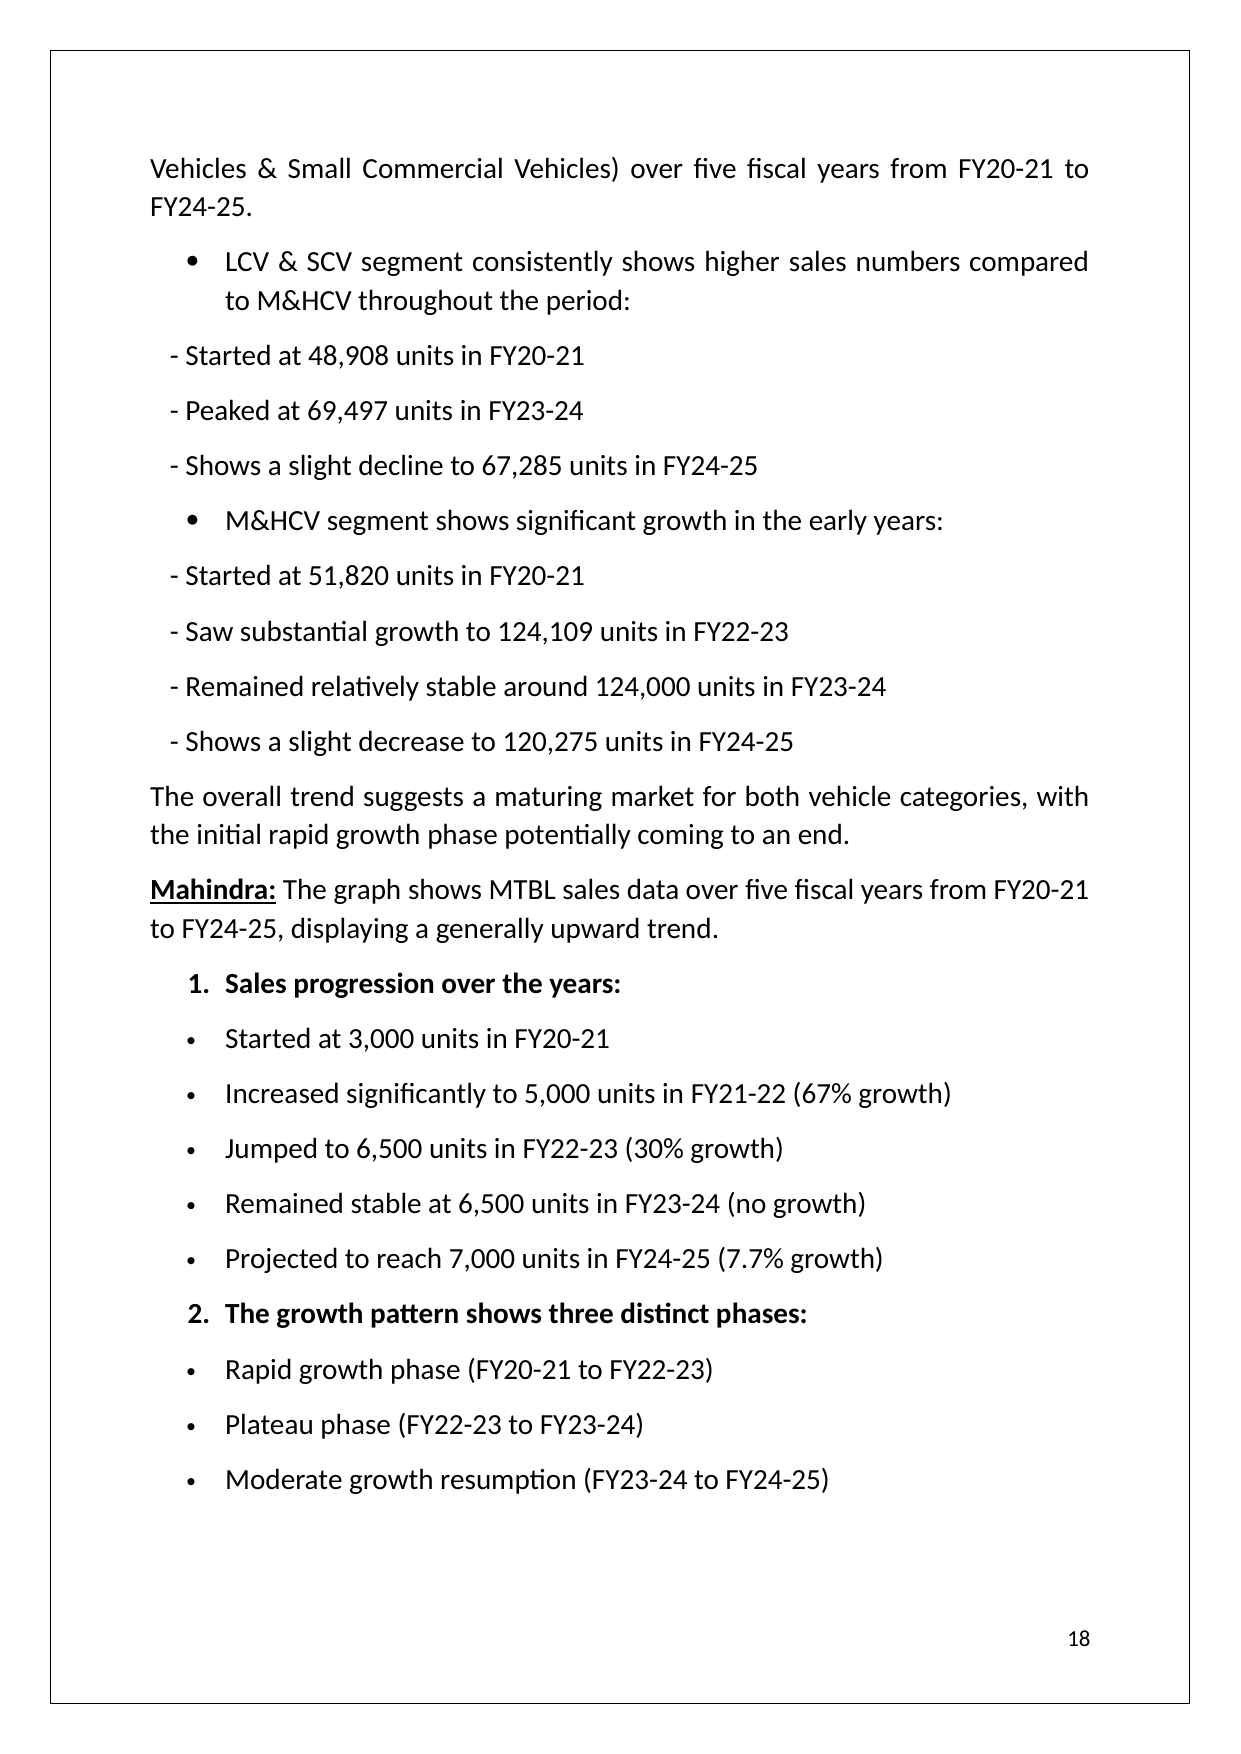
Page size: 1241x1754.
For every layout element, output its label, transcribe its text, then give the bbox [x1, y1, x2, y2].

list The growth pattern shows three distinct phases: [187, 1296, 1090, 1331]
text - Started at 48,908 units in FY20-21 [150, 337, 1090, 373]
text The overall trend suggests a maturing market for both vehicle categories, with the initial rapid growth phase potentially coming to an end. [150, 778, 1090, 852]
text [150, 150, 1090, 224]
text - Remained relatively stable around 124,000 units in FY23-24 [150, 668, 1090, 703]
list Plateau phase (FY22-23 to FY23-24) [187, 1406, 1090, 1441]
list Rapid growth phase (FY20-21 to FY22-23) [187, 1351, 1090, 1386]
list Remained stable at 6,500 units in FY23-24 (no growth) [187, 1185, 1090, 1221]
list Sales progression over the years: [187, 965, 1090, 1001]
list Projected to reach 7,000 units in FY24-25 (7.7% growth) [187, 1241, 1090, 1276]
list LCV & SCV segment consistently shows higher sales numbers compared to M&HCV throughout the period: [187, 243, 1090, 318]
list Increased significantly to 5,000 units in FY21-22 (67% growth) [187, 1075, 1090, 1111]
text - Shows a slight decrease to 120,275 units in FY24-25 [150, 723, 1090, 758]
text - Peaked at 69,497 units in FY23-24 [150, 392, 1090, 428]
text - Saw substantial growth to 124,109 units in FY22-23 [150, 613, 1090, 648]
list M&HCV segment shows significant growth in the early years: [187, 502, 1090, 538]
list Jumped to 6,500 units in FY22-23 (30% growth) [187, 1130, 1090, 1166]
text - Started at 51,820 units in FY20-21 [150, 557, 1090, 593]
text - Shows a slight decline to 67,285 units in FY24-25 [150, 447, 1090, 483]
text Mahindra: The graph shows MTBL sales data over five fiscal years from FY20-21 to FY24-25, displaying a generally upward trend. [150, 871, 1090, 946]
list Moderate growth resumption (FY23-24 to FY24-25) [187, 1461, 1090, 1497]
list Started at 3,000 units in FY20-21 [187, 1020, 1090, 1056]
